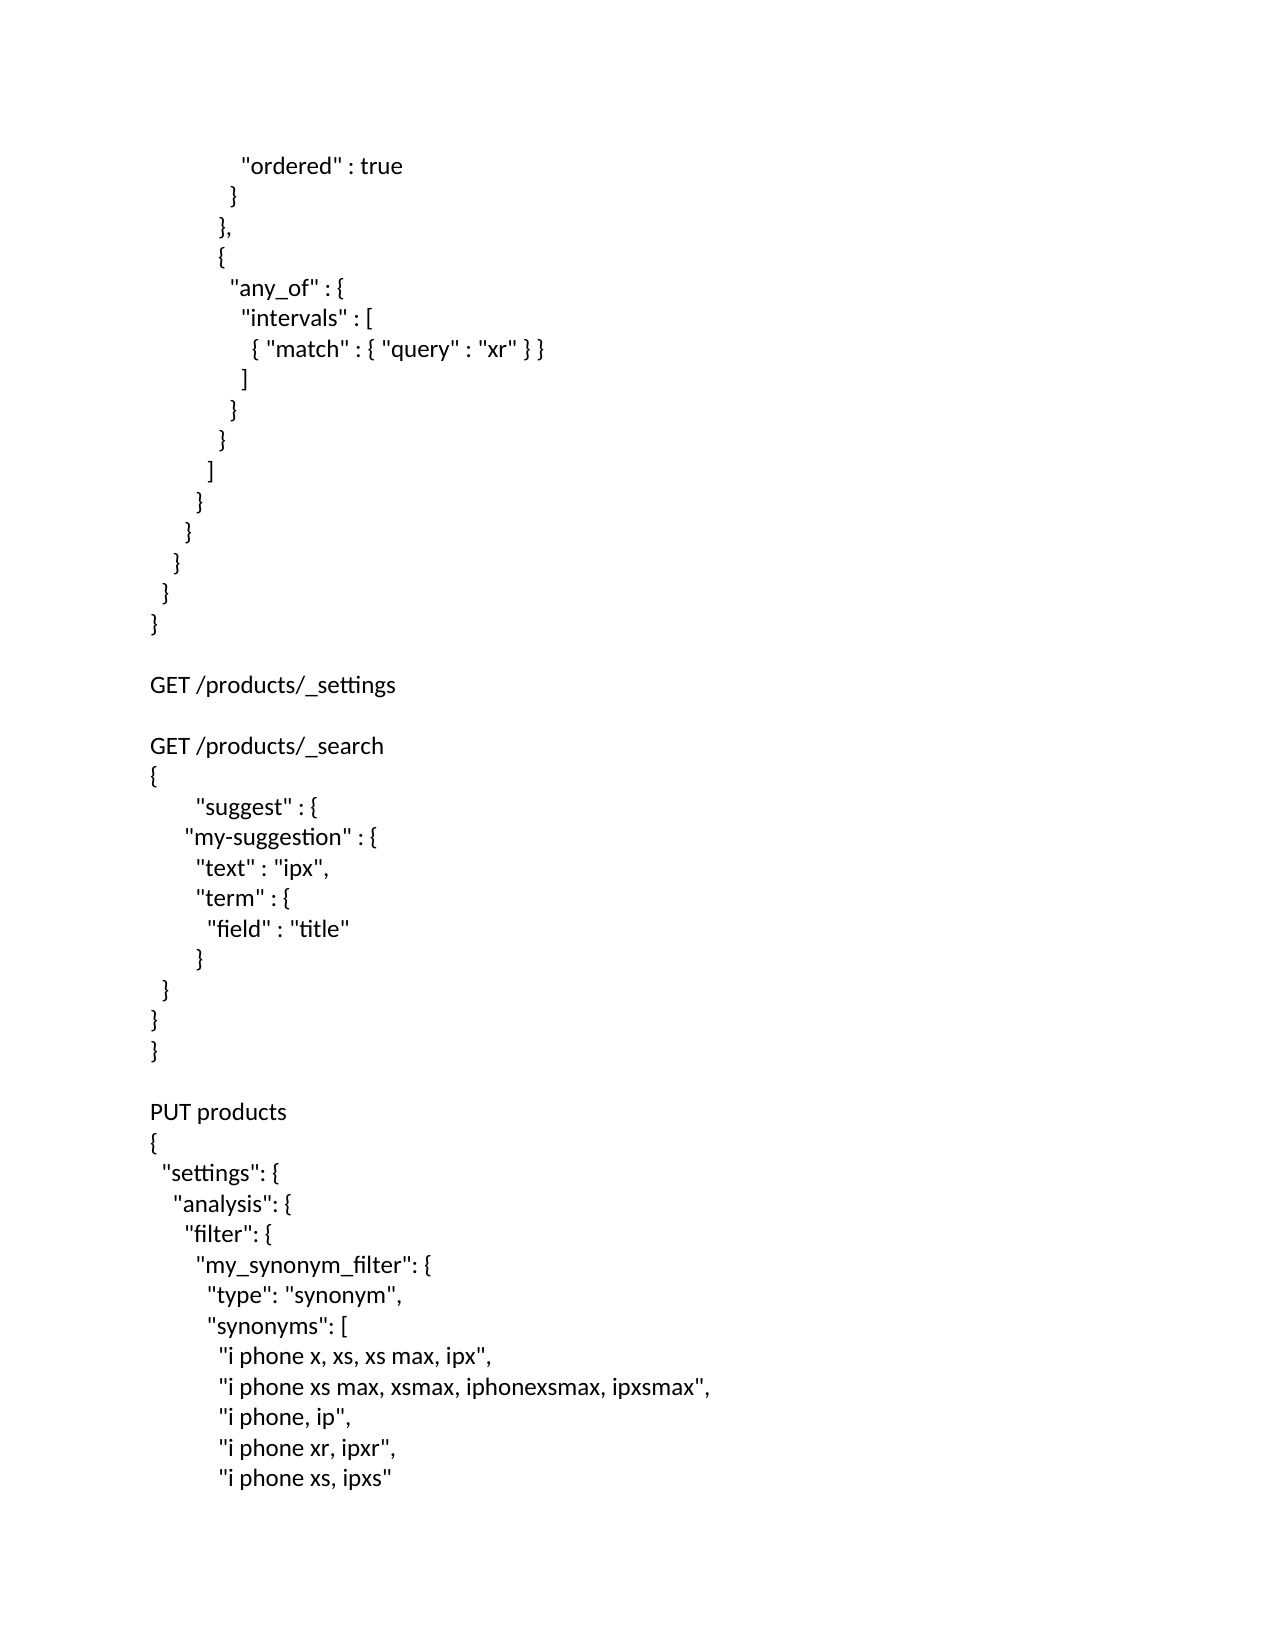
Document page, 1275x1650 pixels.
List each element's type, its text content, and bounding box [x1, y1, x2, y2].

text "intervals" : [ [150, 303, 1125, 333]
text "my-suggestion" : { [150, 821, 1125, 852]
text "text" : "ipx", [150, 852, 1125, 882]
text "i phone x, xs, xs max, ipx", [150, 1340, 1125, 1371]
text "filter": { [150, 1218, 1125, 1249]
text PUT products [150, 1096, 1125, 1127]
text "my_synonym_filter": { [150, 1249, 1125, 1279]
text ] [150, 364, 1125, 394]
text } [150, 486, 1125, 516]
text } [150, 1035, 1125, 1066]
text "suggest" : { [150, 791, 1125, 821]
text } [150, 425, 1125, 455]
text { [150, 242, 1125, 272]
text "i phone xs, ipxs" [150, 1462, 1125, 1493]
text { [150, 1127, 1125, 1157]
text } [150, 577, 1125, 608]
text } [150, 943, 1125, 974]
text "analysis": { [150, 1188, 1125, 1218]
text { [150, 760, 1125, 791]
text }, [150, 211, 1125, 242]
text "i phone xs max, xsmax, iphonexsmax, ipxsmax", [150, 1371, 1125, 1401]
text GET /products/_settings [150, 669, 1125, 699]
text } [150, 181, 1125, 211]
text "type": "synonym", [150, 1279, 1125, 1310]
text "synonyms": [ [150, 1310, 1125, 1340]
text } [150, 608, 1125, 638]
text } [150, 974, 1125, 1004]
text ] [150, 455, 1125, 486]
text } [150, 516, 1125, 547]
text } [150, 394, 1125, 425]
text "any_of" : { [150, 272, 1125, 303]
text "field" : "title" [150, 913, 1125, 943]
text "i phone xr, ipxr", [150, 1432, 1125, 1462]
text GET /products/_search [150, 730, 1125, 760]
text } [150, 547, 1125, 577]
text "term" : { [150, 882, 1125, 913]
text } [150, 1004, 1125, 1035]
text { "match" : { "query" : "xr" } } [150, 333, 1125, 364]
text "settings": { [150, 1157, 1125, 1188]
text "i phone, ip", [150, 1401, 1125, 1432]
text "ordered" : true [150, 150, 1125, 181]
